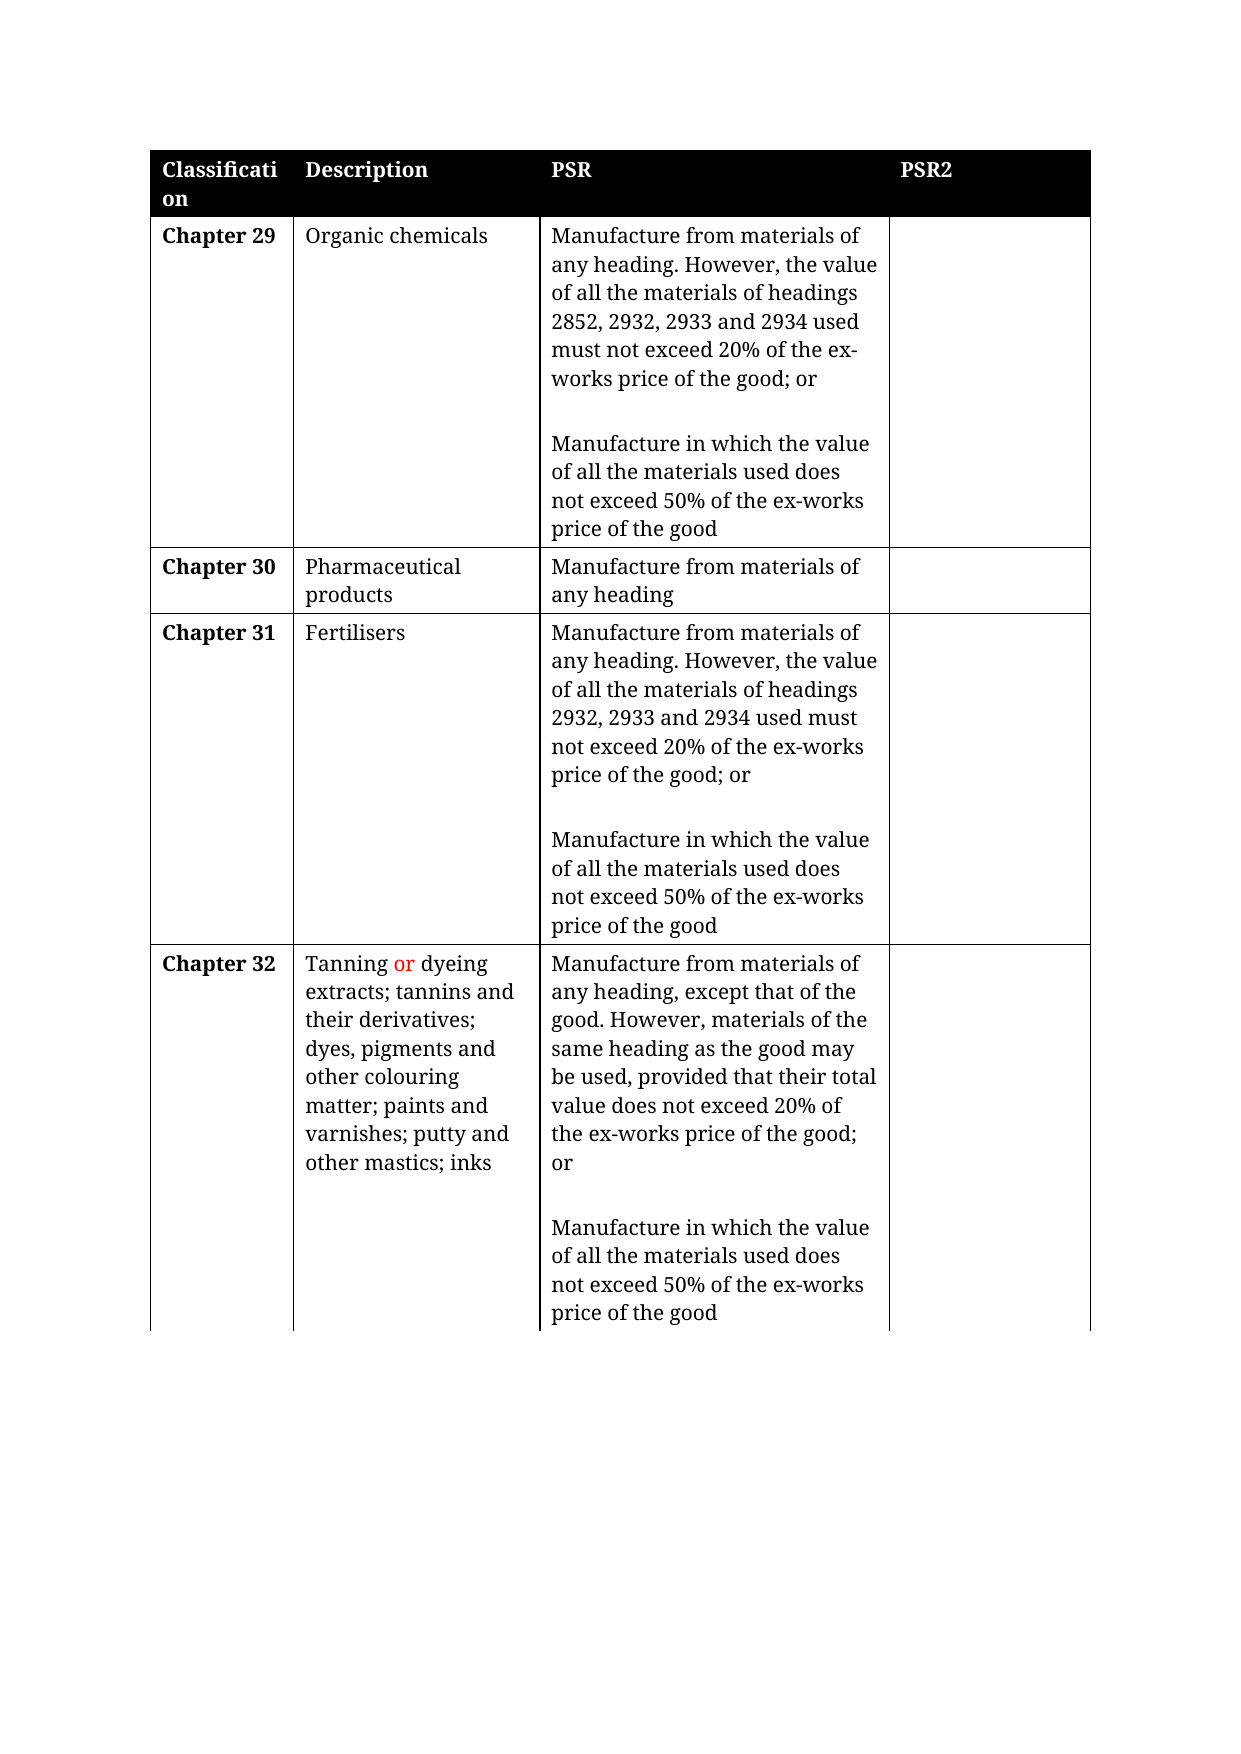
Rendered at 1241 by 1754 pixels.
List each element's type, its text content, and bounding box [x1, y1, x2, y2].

table_header Classification [151, 151, 293, 216]
table_cell Tanning or dyeing extracts; tannins and their derivatives; dyes, pigments and other colouring matter; paints and varnishes; putty and other mastics; inks [294, 945, 539, 1331]
table_cell Manufacture from materials of any heading. However, the value of all the materials of headings 2852, 2932, 2933 and 2934 used must not exceed 20% of the ex-works price of the good; or Manufacture in which the value of all the materials used does not exceed 50% of the ex-works price of the good [541, 217, 889, 547]
table_cell Manufacture from materials of any heading [541, 548, 889, 613]
table_cell [890, 548, 1090, 613]
table_cell Chapter 31 [151, 614, 293, 943]
table_cell Fertilisers [294, 614, 539, 943]
table_cell Chapter 30 [151, 548, 293, 613]
table_cell [890, 614, 1090, 943]
table_cell Manufacture from materials of any heading. However, the value of all the materials of headings 2932, 2933 and 2934 used must not exceed 20% of the ex-works price of the good; or Manufacture in which the value of all the materials used does not exceed 50% of the ex-works price of the good [541, 614, 889, 943]
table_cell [541, 945, 889, 1331]
table_header PSR2 [890, 151, 1090, 216]
table_header Description [294, 151, 539, 216]
table_cell Organic chemicals [294, 217, 539, 547]
table_header PSR [541, 151, 889, 216]
table_cell [890, 945, 1090, 1331]
table_cell Chapter 29 [151, 217, 293, 547]
table_cell Chapter 32 [151, 945, 293, 1331]
table_cell [890, 217, 1090, 547]
table_cell Pharmaceutical products [294, 548, 539, 613]
